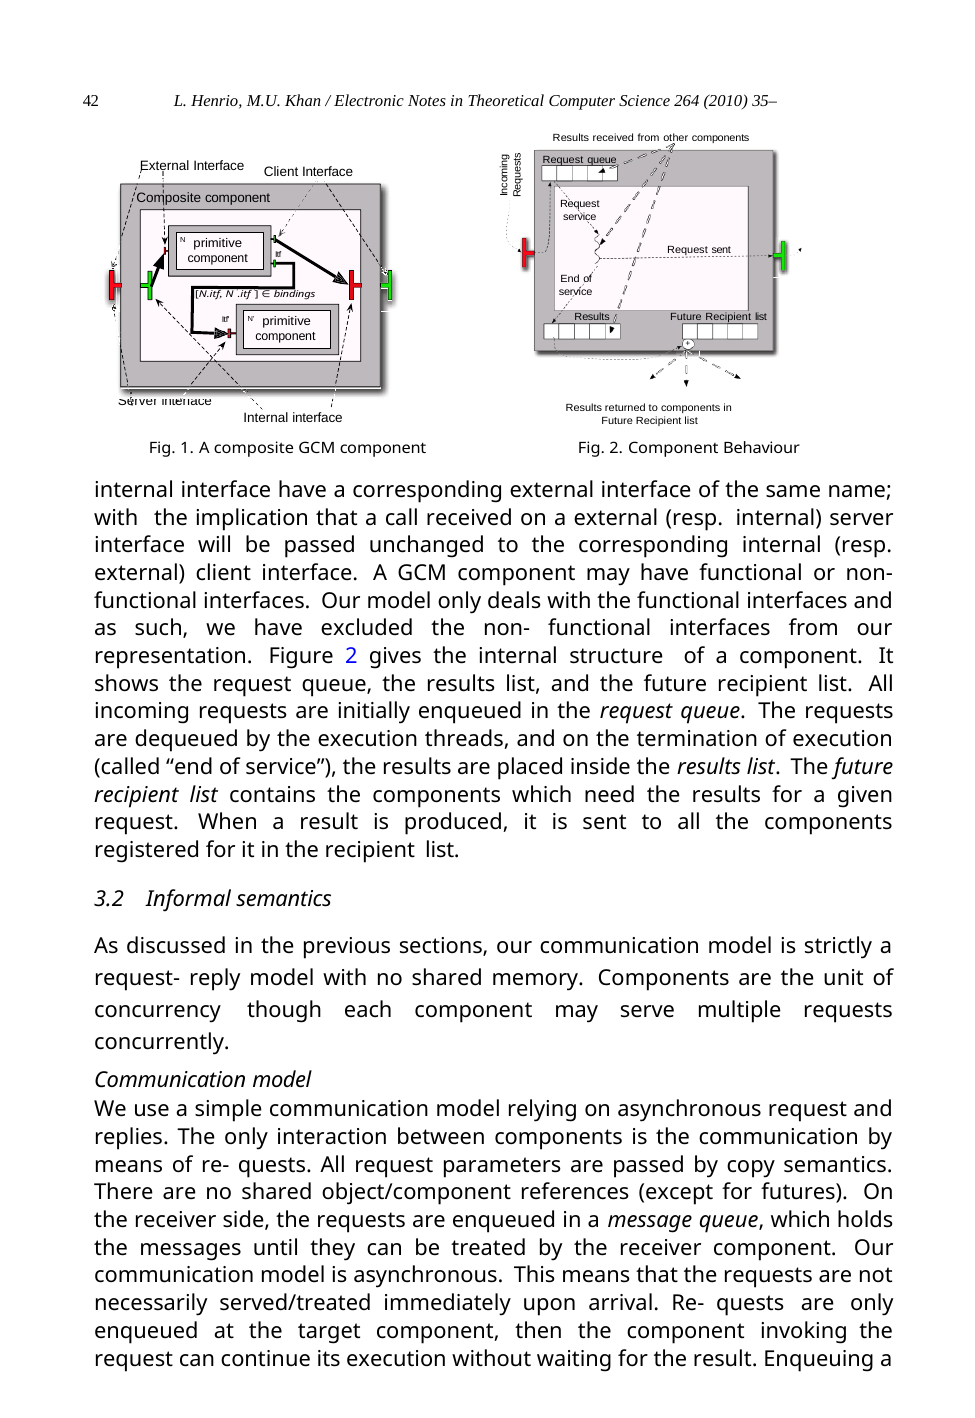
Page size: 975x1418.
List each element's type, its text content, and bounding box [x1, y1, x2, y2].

text As discussed in the previous sections, our communication model is strictly a request- reply model with no shared memory. Components are the unit of concurrency though each component may serve multiple requests concurrently. [94, 930, 893, 1056]
picture [101, 171, 401, 410]
picture [506, 143, 802, 387]
text internal interface have a corresponding external interface of the same name; with the implication that a call received on a external (resp. internal) server interface will be passed unchanged to the corresponding internal (resp. external) client interface. A GCM component may have functional or non-functional interfaces. Our model only deals with the functional interfaces and as such, we have excluded the non- functional interfaces from our representation. Figure 2 gives the internal structure of a component. It shows the request queue, the results list, and the future recipient list. All incoming requests are initially enqueued in the request queue. The requests are dequeued by the execution threads, and on the termination of execution (called “end of service”), the results are placed inside the results list. The future recipient list contains the components which need the results for a given request. When a result is produced, it is sent to all the components registered for it in the recipient list. [94, 475, 893, 863]
text Communication model [94, 1063, 904, 1093]
text Results returned to components in Future Recipient list [565, 402, 737, 427]
text Fig. 1. A composite GCM component Fig. 2. Component Behaviour [148, 436, 904, 458]
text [94, 1094, 893, 1372]
text Internal interface [243, 410, 348, 425]
list Informal semantics [94, 883, 904, 912]
